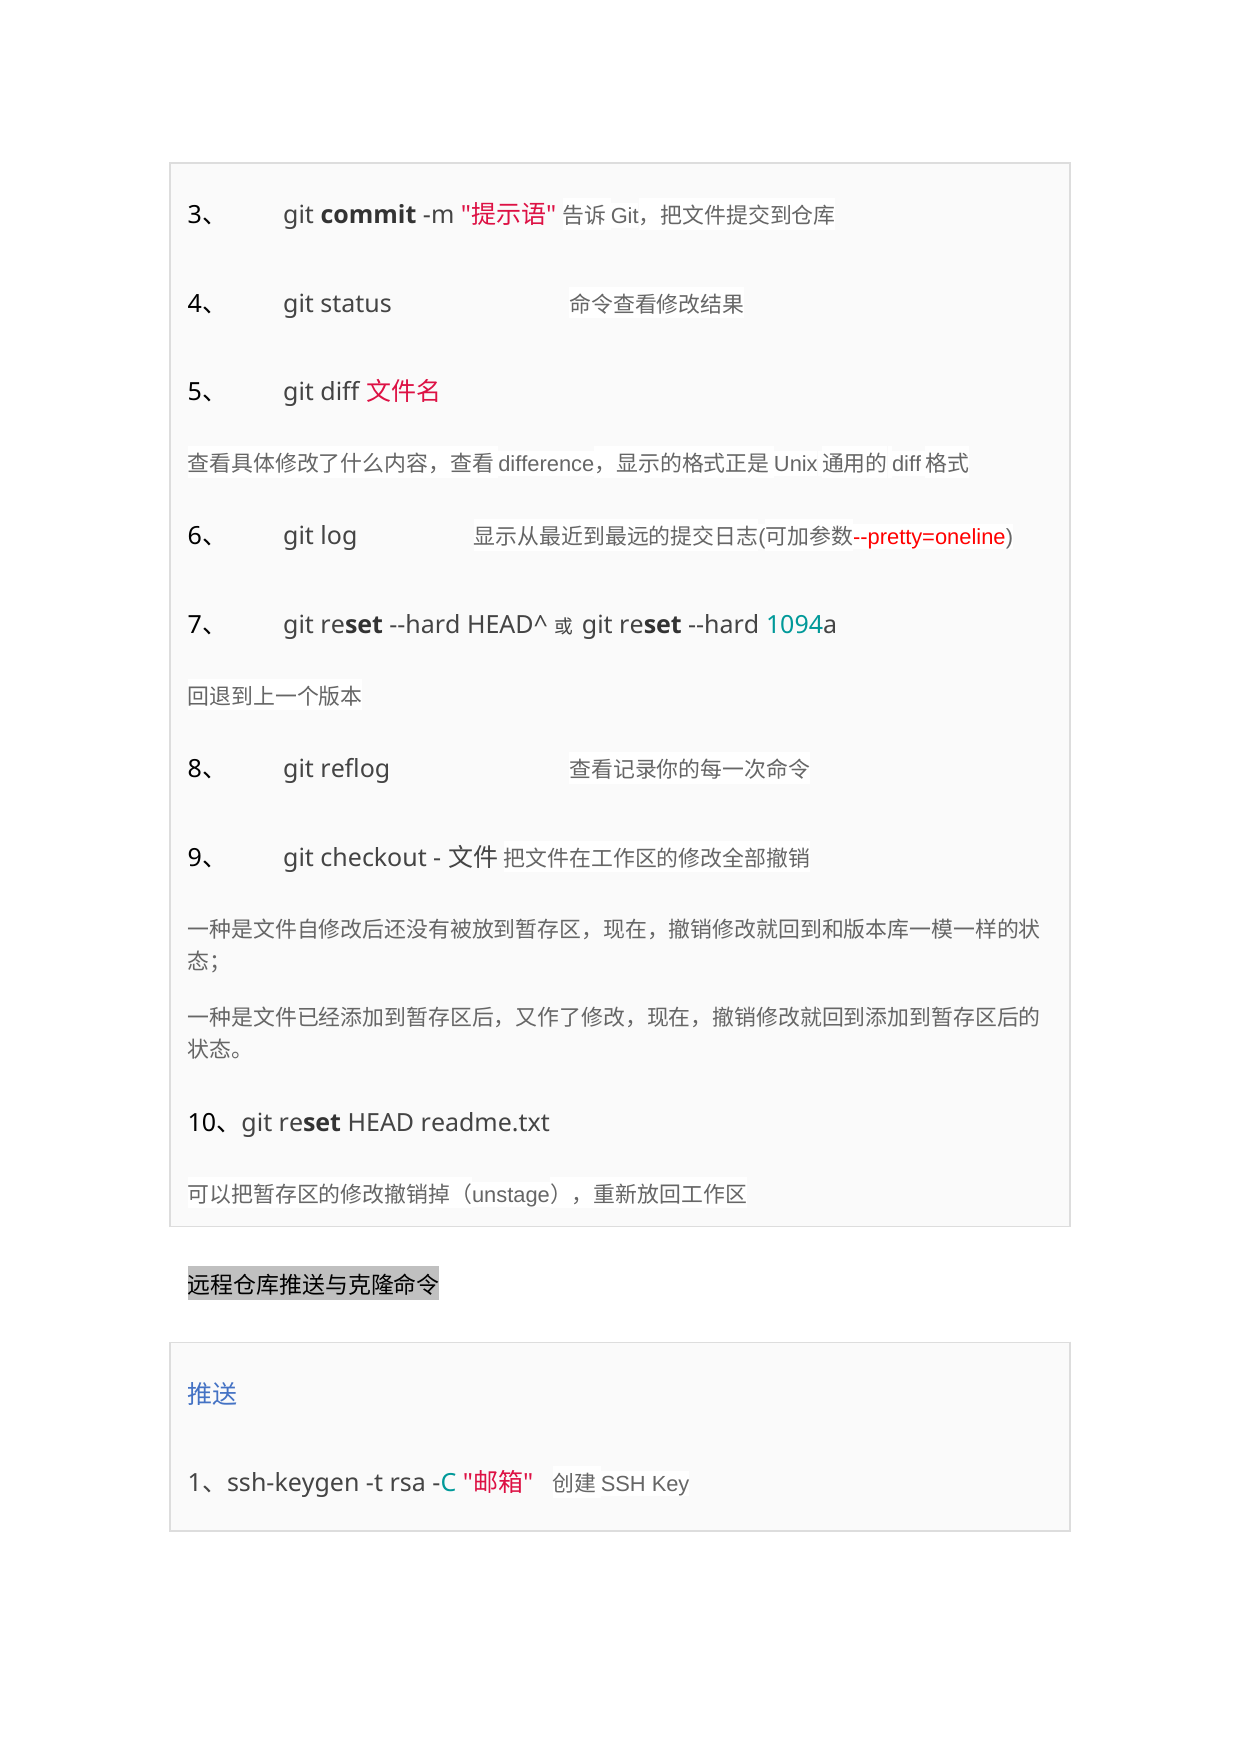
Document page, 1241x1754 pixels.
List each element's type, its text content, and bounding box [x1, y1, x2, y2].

text 1、ssh-keygen -t rsa -C "邮箱" 创建SSH Key [171, 1430, 1069, 1530]
list git commit -m "提示语" 告诉Git，把文件提交到仓库 [171, 164, 1069, 245]
list git reflog 查看记录你的每一次命令 [171, 716, 1069, 799]
text 回退到上一个版本 [171, 660, 1069, 711]
list git diff 文件名 [171, 339, 1069, 422]
text 远程仓库推送与克隆命令 [187, 1251, 1053, 1316]
text 可以把暂存区的修改撤销掉（unstage），重新放回工作区 [171, 1158, 1069, 1226]
list git checkout - 文件 把文件在工作区的修改全部撤销 [171, 804, 1069, 888]
text 一种是文件已经添加到暂存区后，又作了修改，现在，撤销修改就回到添加到暂存区后的状态。 [171, 981, 1069, 1064]
text 10、git reset HEAD readme.txt [171, 1070, 1069, 1153]
text 一种是文件自修改后还没有被放到暂存区，现在，撤销修改就回到和版本库一模一样的状态； [171, 893, 1069, 976]
text 推送 [171, 1343, 1069, 1425]
text 查看具体修改了什么内容，查看difference，显示的格式正是Unix通用的diff格式 [171, 427, 1069, 478]
list git status 命令查看修改结果 [171, 250, 1069, 334]
list git log 显示从最近到最远的提交日志(可加参数--pretty=oneline) [171, 483, 1069, 566]
list git reset --hard HEAD^ 或 git reset --hard 1094a [171, 572, 1069, 655]
